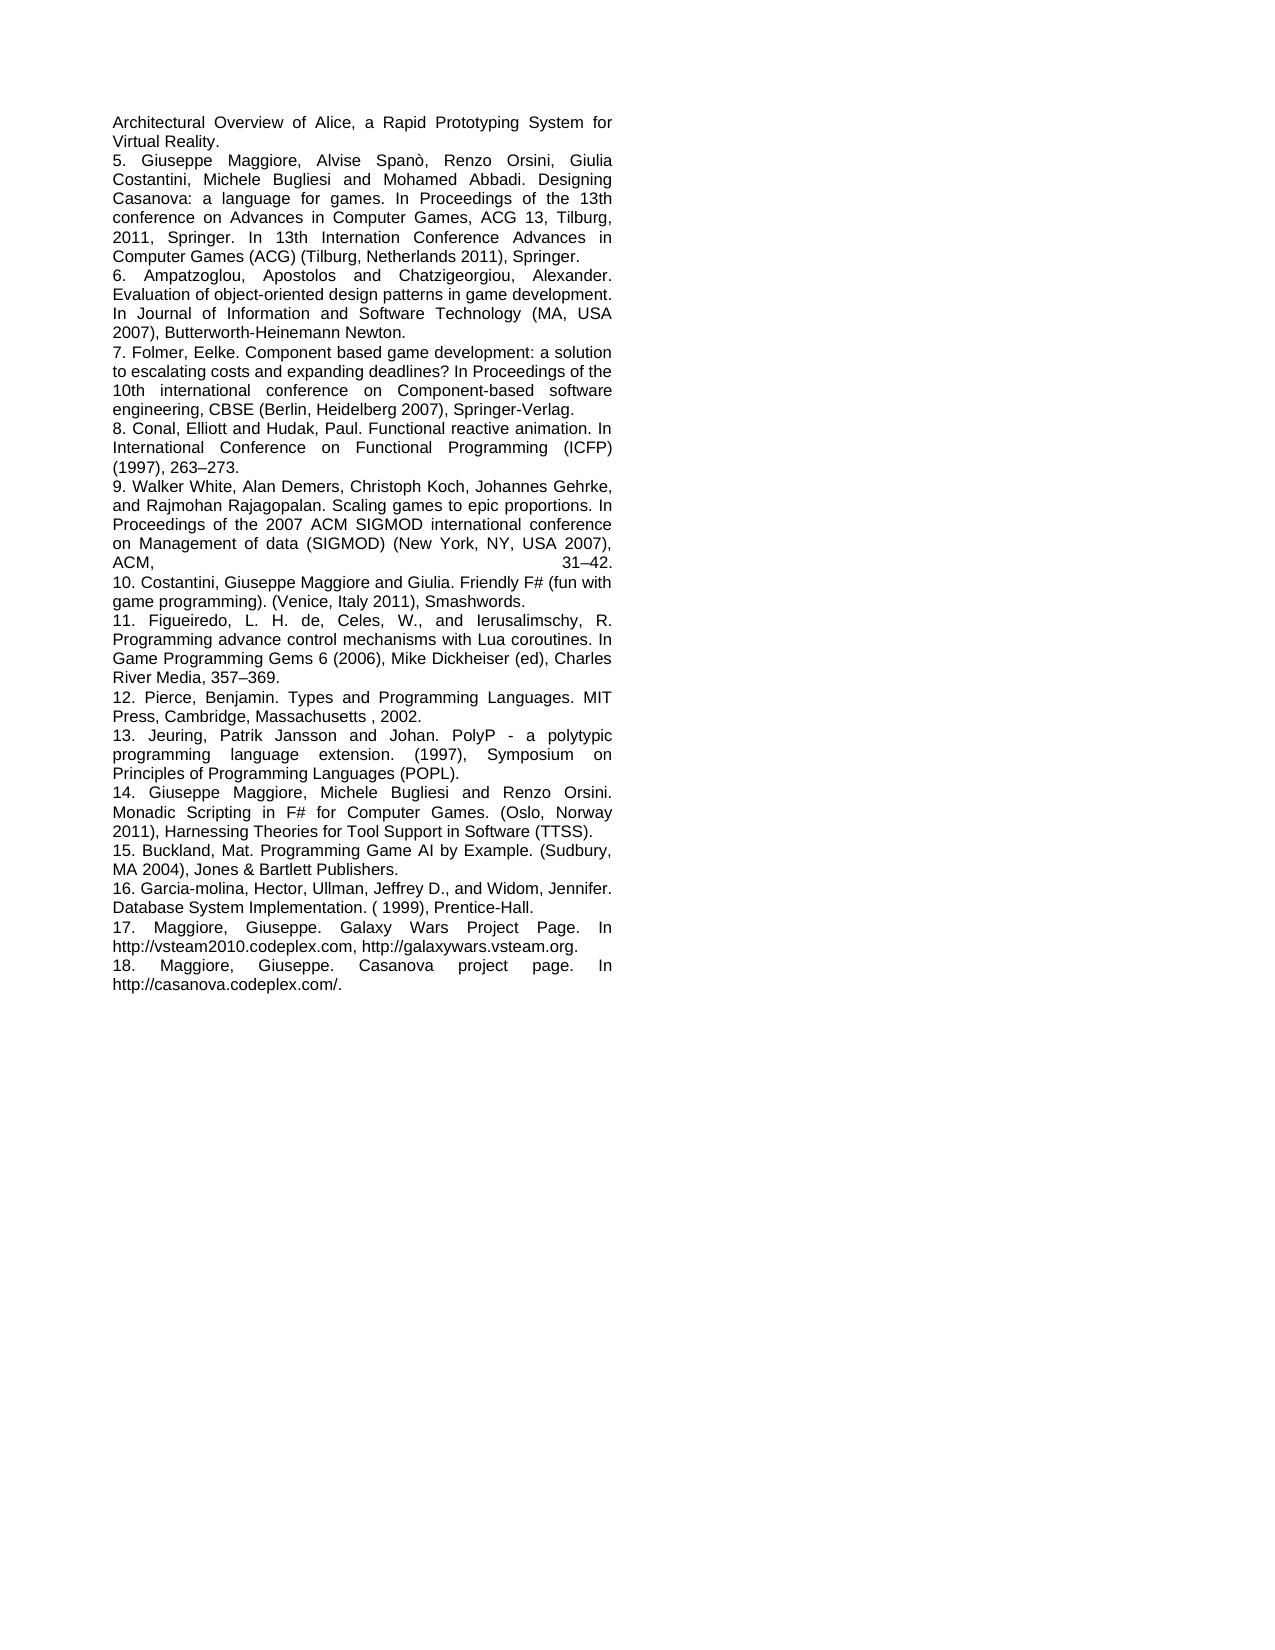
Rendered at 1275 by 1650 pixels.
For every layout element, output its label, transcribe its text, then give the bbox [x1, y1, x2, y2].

text 17. Maggiore, Giuseppe. Galaxy Wars Project Page. In http://vsteam2010.codeplex.com, http://galaxywars.vsteam.org. [112, 917, 613, 956]
text 9. Walker White, Alan Demers, Christoph Koch, Johannes Gehrke, and Rajmohan Rajagopalan. Scaling games to epic proportions. In Proceedings of the 2007 ACM SIGMOD international conference on Management of data (SIGMOD) (New York, NY, USA 2007), ACM, 31–42. 10. Costantini, Giuseppe Maggiore and Giulia. Friendly F# (fun with game programming). (Venice, Italy 2011), Smashwords. [112, 477, 613, 611]
text 5. Giuseppe Maggiore, Alvise Spanò, Renzo Orsini, Giulia Costantini, Michele Bugliesi and Mohamed Abbadi. Designing Casanova: a language for games. In Proceedings of the 13th conference on Advances in Computer Games, ACG 13, Tilburg, 2011, Springer. In 13th Internation Conference Advances in Computer Games (ACG) (Tilburg, Netherlands 2011), Springer. [112, 151, 613, 266]
text 12. Pierce, Benjamin. Types and Programming Languages. MIT Press, Cambridge, Massachusetts , 2002. [112, 687, 613, 726]
text 16. Garcia-molina, Hector, Ullman, Jeffrey D., and Widom, Jennifer. Database System Implementation. ( 1999), Prentice-Hall. [112, 879, 613, 917]
text 13. Jeuring, Patrik Jansson and Johan. PolyP - a polytypic programming language extension. (1997), Symposium on Principles of Programming Languages (POPL). [112, 726, 613, 783]
text 8. Conal, Elliott and Hudak, Paul. Functional reactive animation. In International Conference on Functional Programming (ICFP) (1997), 263–273. [112, 419, 613, 477]
text 18. Maggiore, Giuseppe. Casanova project page. In http://casanova.codeplex.com/. [112, 956, 613, 994]
text 7. Folmer, Eelke. Component based game development: a solution to escalating costs and expanding deadlines? In Proceedings of the 10th international conference on Component-based software engineering, CBSE (Berlin, Heidelberg 2007), Springer-Verlag. [112, 342, 613, 419]
text 14. Giuseppe Maggiore, Michele Bugliesi and Renzo Orsini. Monadic Scripting in F# for Computer Games. (Oslo, Norway 2011), Harnessing Theories for Tool Support in Software (TTSS). [112, 783, 613, 841]
text 6. Ampatzoglou, Apostolos and Chatzigeorgiou, Alexander. Evaluation of object-oriented design patterns in game development. In Journal of Information and Software Technology (MA, USA 2007), Butterworth-Heinemann Newton. [112, 266, 613, 342]
text 15. Buckland, Mat. Programming Game AI by Example. (Sudbury, MA 2004), Jones & Bartlett Publishers. [112, 841, 613, 879]
text 11. Figueiredo, L. H. de, Celes, W., and Ierusalimschy, R. Programming advance control mechanisms with Lua coroutines. In Game Programming Gems 6 (2006), Mike Dickheiser (ed), Charles River Media, 357–369. [112, 611, 613, 687]
